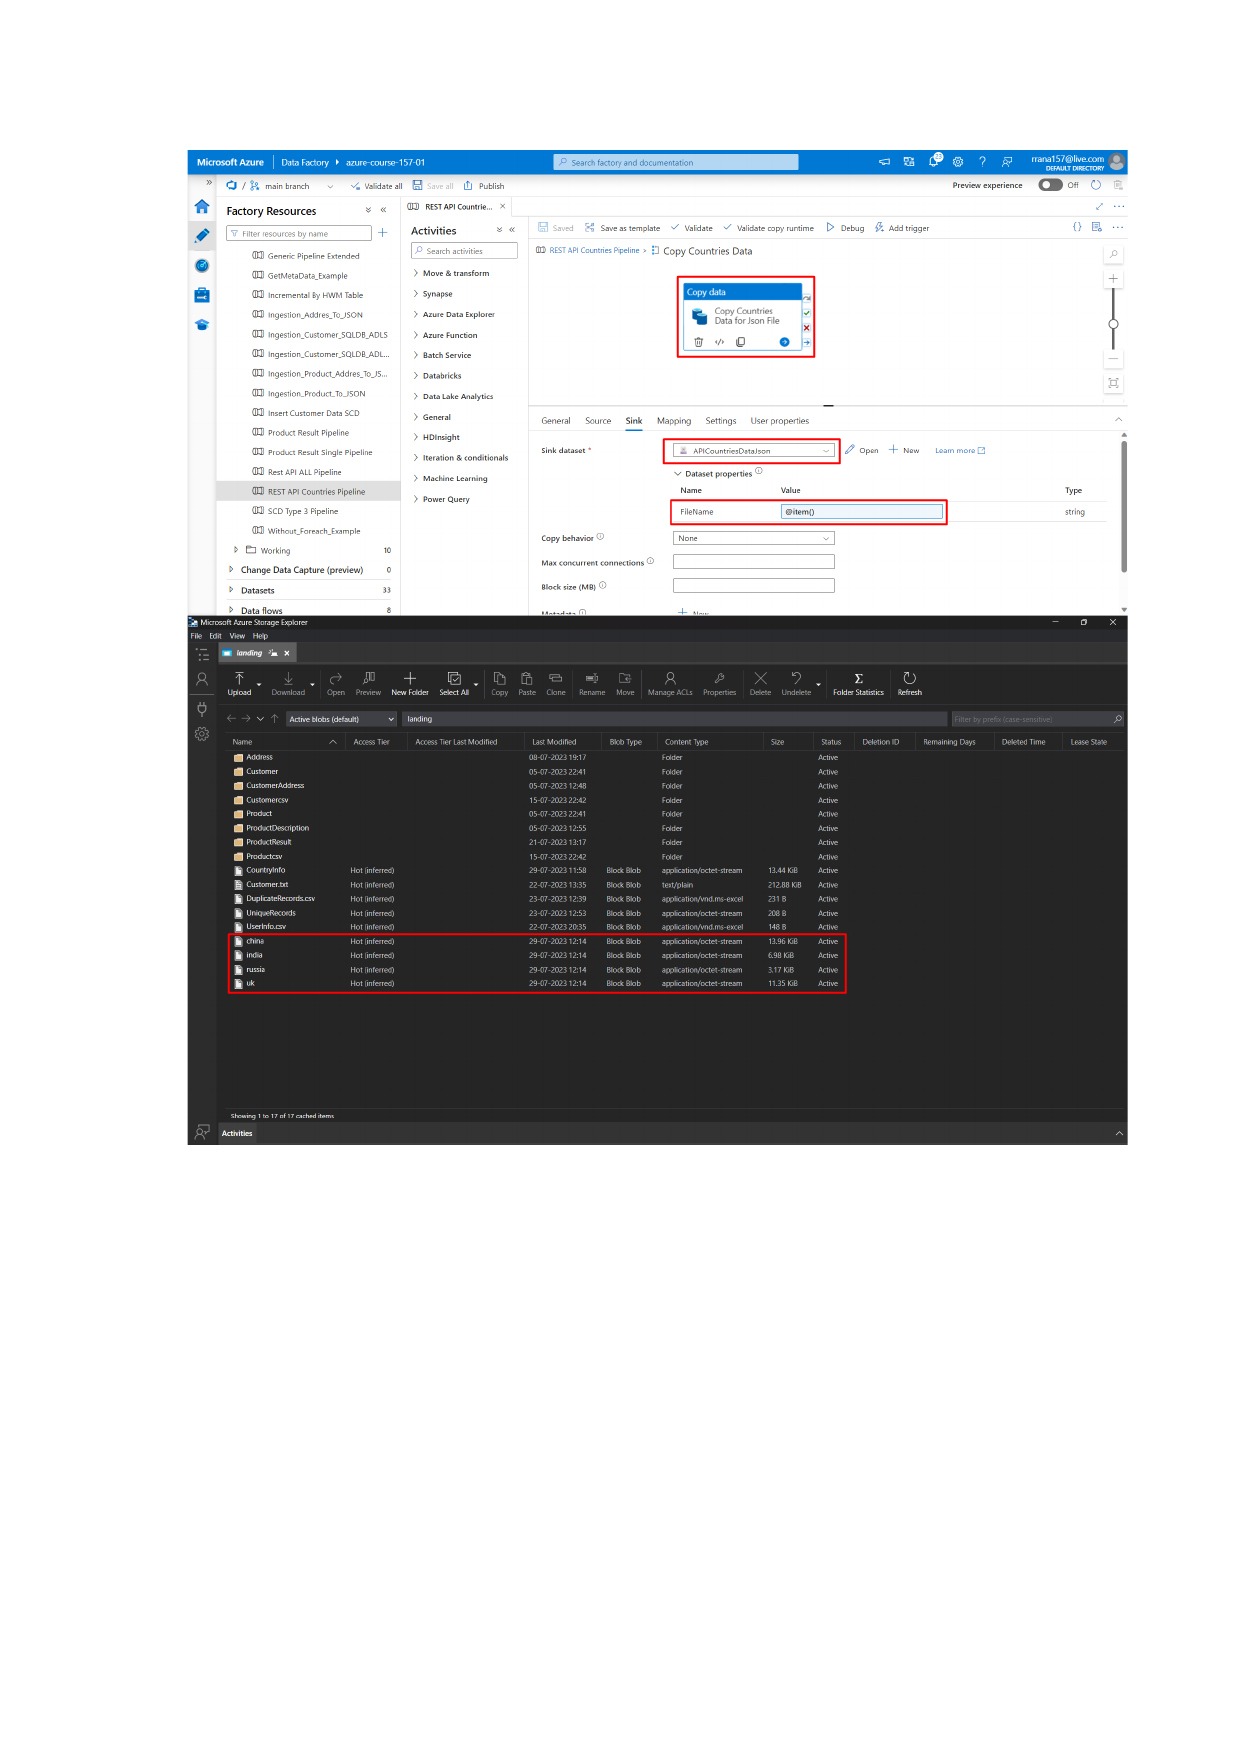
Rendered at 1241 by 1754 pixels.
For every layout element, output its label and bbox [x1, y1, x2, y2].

picture [187, 150, 1128, 1145]
